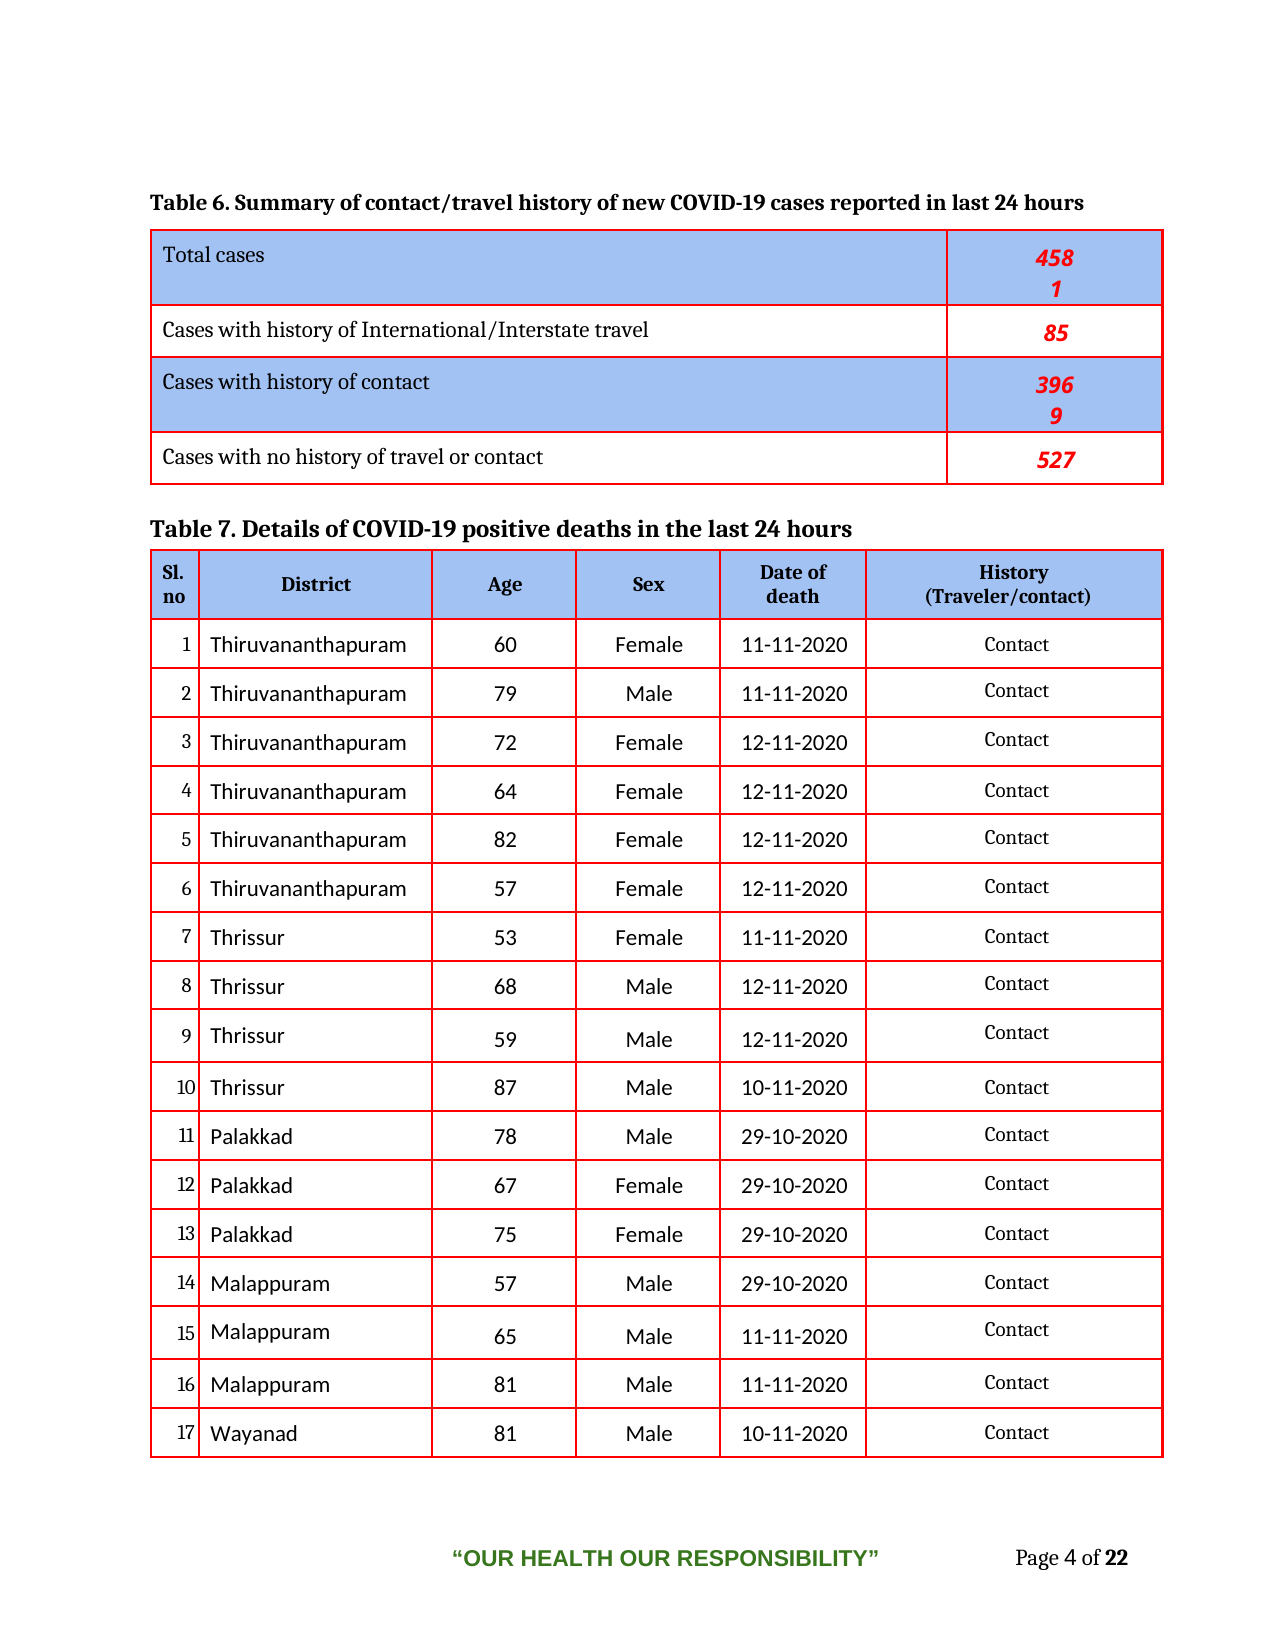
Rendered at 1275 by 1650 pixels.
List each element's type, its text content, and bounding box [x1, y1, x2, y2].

table_cell Contact [867, 1360, 1161, 1407]
table_cell Cases with no history of travel or contact [152, 433, 946, 483]
table_cell 10-11-2020 [721, 1409, 865, 1456]
table_cell Male [577, 669, 719, 716]
table_cell 29-10-2020 [721, 1161, 865, 1207]
table_cell 4 [152, 767, 198, 813]
text Table 7. Details of COVID-19 positive deaths in the last 24 hours [150, 515, 1210, 544]
table_cell 527 [948, 433, 1161, 483]
table_cell Female [577, 718, 719, 764]
table_cell Female [577, 913, 719, 959]
table_cell 3969 [948, 358, 1161, 431]
table_cell 75 [433, 1210, 575, 1256]
table_cell Male [577, 1010, 719, 1061]
table_cell Thiruvananthapuram [200, 864, 431, 911]
table_cell Thrissur [200, 913, 431, 959]
table_cell 14 [152, 1258, 198, 1305]
table_cell 85 [948, 306, 1161, 356]
table_cell Palakkad [200, 1210, 431, 1256]
table_cell 11-11-2020 [721, 620, 865, 667]
table_cell Male [577, 1307, 719, 1358]
table_cell Male [577, 1360, 719, 1407]
table_cell 82 [433, 815, 575, 862]
table_cell Male [577, 1112, 719, 1159]
table_cell 6 [152, 864, 198, 911]
table_cell 53 [433, 913, 575, 959]
table_cell Contact [867, 718, 1161, 764]
table_cell 29-10-2020 [721, 1210, 865, 1256]
table_cell Contact [867, 767, 1161, 813]
table_cell 12 [152, 1161, 198, 1207]
table_cell 81 [433, 1360, 575, 1407]
table_cell 16 [152, 1360, 198, 1407]
table_header District [200, 551, 431, 618]
table_cell 8 [152, 962, 198, 1008]
table_cell 67 [433, 1161, 575, 1207]
table_cell Female [577, 1210, 719, 1256]
table_cell 72 [433, 718, 575, 764]
table_cell 11-11-2020 [721, 1307, 865, 1358]
table_cell 13 [152, 1210, 198, 1256]
table_cell Contact [867, 913, 1161, 959]
table_cell Wayanad [200, 1409, 431, 1456]
table_header History (Traveler/contact) [867, 551, 1161, 618]
table_cell 2 [152, 669, 198, 716]
table_cell Thrissur [200, 1010, 431, 1061]
table_cell Malappuram [200, 1360, 431, 1407]
table_cell Malappuram [200, 1258, 431, 1305]
table_cell Thiruvananthapuram [200, 718, 431, 764]
table_cell Female [577, 1161, 719, 1207]
table_cell Contact [867, 864, 1161, 911]
table_header Sl. no [152, 551, 198, 618]
table_cell 11-11-2020 [721, 913, 865, 959]
table_cell 9 [152, 1010, 198, 1061]
table_cell 87 [433, 1063, 575, 1110]
table_header Date of death [721, 551, 865, 618]
table_cell Female [577, 620, 719, 667]
table_cell 10-11-2020 [721, 1063, 865, 1110]
table_cell 11-11-2020 [721, 669, 865, 716]
table_cell Contact [867, 669, 1161, 716]
table_header Total cases [152, 231, 946, 304]
table_cell 17 [152, 1409, 198, 1456]
table_cell 57 [433, 864, 575, 911]
table_cell Cases with history of contact [152, 358, 946, 431]
table_cell 1 [152, 620, 198, 667]
table_cell 60 [433, 620, 575, 667]
table_cell Contact [867, 1010, 1161, 1061]
table_cell Male [577, 1063, 719, 1110]
table_cell 78 [433, 1112, 575, 1159]
table_cell 65 [433, 1307, 575, 1358]
table_cell Male [577, 1258, 719, 1305]
table_cell Thrissur [200, 1063, 431, 1110]
table_header Age [433, 551, 575, 618]
table_cell Contact [867, 1409, 1161, 1456]
table_cell 12-11-2020 [721, 1010, 865, 1061]
table_cell 5 [152, 815, 198, 862]
table_cell Male [577, 1409, 719, 1456]
table_cell 11-11-2020 [721, 1360, 865, 1407]
table_cell 11 [152, 1112, 198, 1159]
table_cell Cases with history of International/Interstate travel [152, 306, 946, 356]
table_cell 12-11-2020 [721, 815, 865, 862]
table_cell Palakkad [200, 1161, 431, 1207]
table_cell 59 [433, 1010, 575, 1061]
table_cell Contact [867, 1112, 1161, 1159]
table_cell Contact [867, 620, 1161, 667]
table_cell 15 [152, 1307, 198, 1358]
table_cell Female [577, 815, 719, 862]
table_cell Contact [867, 1258, 1161, 1305]
table_header 4581 [948, 231, 1161, 304]
table_cell Thiruvananthapuram [200, 669, 431, 716]
table_cell Contact [867, 1161, 1161, 1207]
table_cell 12-11-2020 [721, 718, 865, 764]
table_cell 12-11-2020 [721, 864, 865, 911]
table_cell Contact [867, 1307, 1161, 1358]
table_cell 10 [152, 1063, 198, 1110]
table_cell 79 [433, 669, 575, 716]
table_cell Thrissur [200, 962, 431, 1008]
table_cell 29-10-2020 [721, 1258, 865, 1305]
table_cell Contact [867, 1210, 1161, 1256]
table_cell 57 [433, 1258, 575, 1305]
table_cell Male [577, 962, 719, 1008]
table_cell Contact [867, 815, 1161, 862]
table_header Sex [577, 551, 719, 618]
table_cell 81 [433, 1409, 575, 1456]
table_cell 29-10-2020 [721, 1112, 865, 1159]
table_cell 7 [152, 913, 198, 959]
table_cell Contact [867, 962, 1161, 1008]
table_cell Thiruvananthapuram [200, 815, 431, 862]
table_cell 64 [433, 767, 575, 813]
text Table 6. Summary of contact/travel history of new COVID-19 cases reported in last 24 hours [150, 190, 1210, 216]
table_cell 68 [433, 962, 575, 1008]
table_cell 3 [152, 718, 198, 764]
table_cell Thiruvananthapuram [200, 620, 431, 667]
table_cell Contact [867, 1063, 1161, 1110]
table_cell Malappuram [200, 1307, 431, 1358]
table_cell Thiruvananthapuram [200, 767, 431, 813]
table_cell Palakkad [200, 1112, 431, 1159]
table_cell 12-11-2020 [721, 767, 865, 813]
table_cell Female [577, 767, 719, 813]
table_cell Female [577, 864, 719, 911]
table_cell 12-11-2020 [721, 962, 865, 1008]
